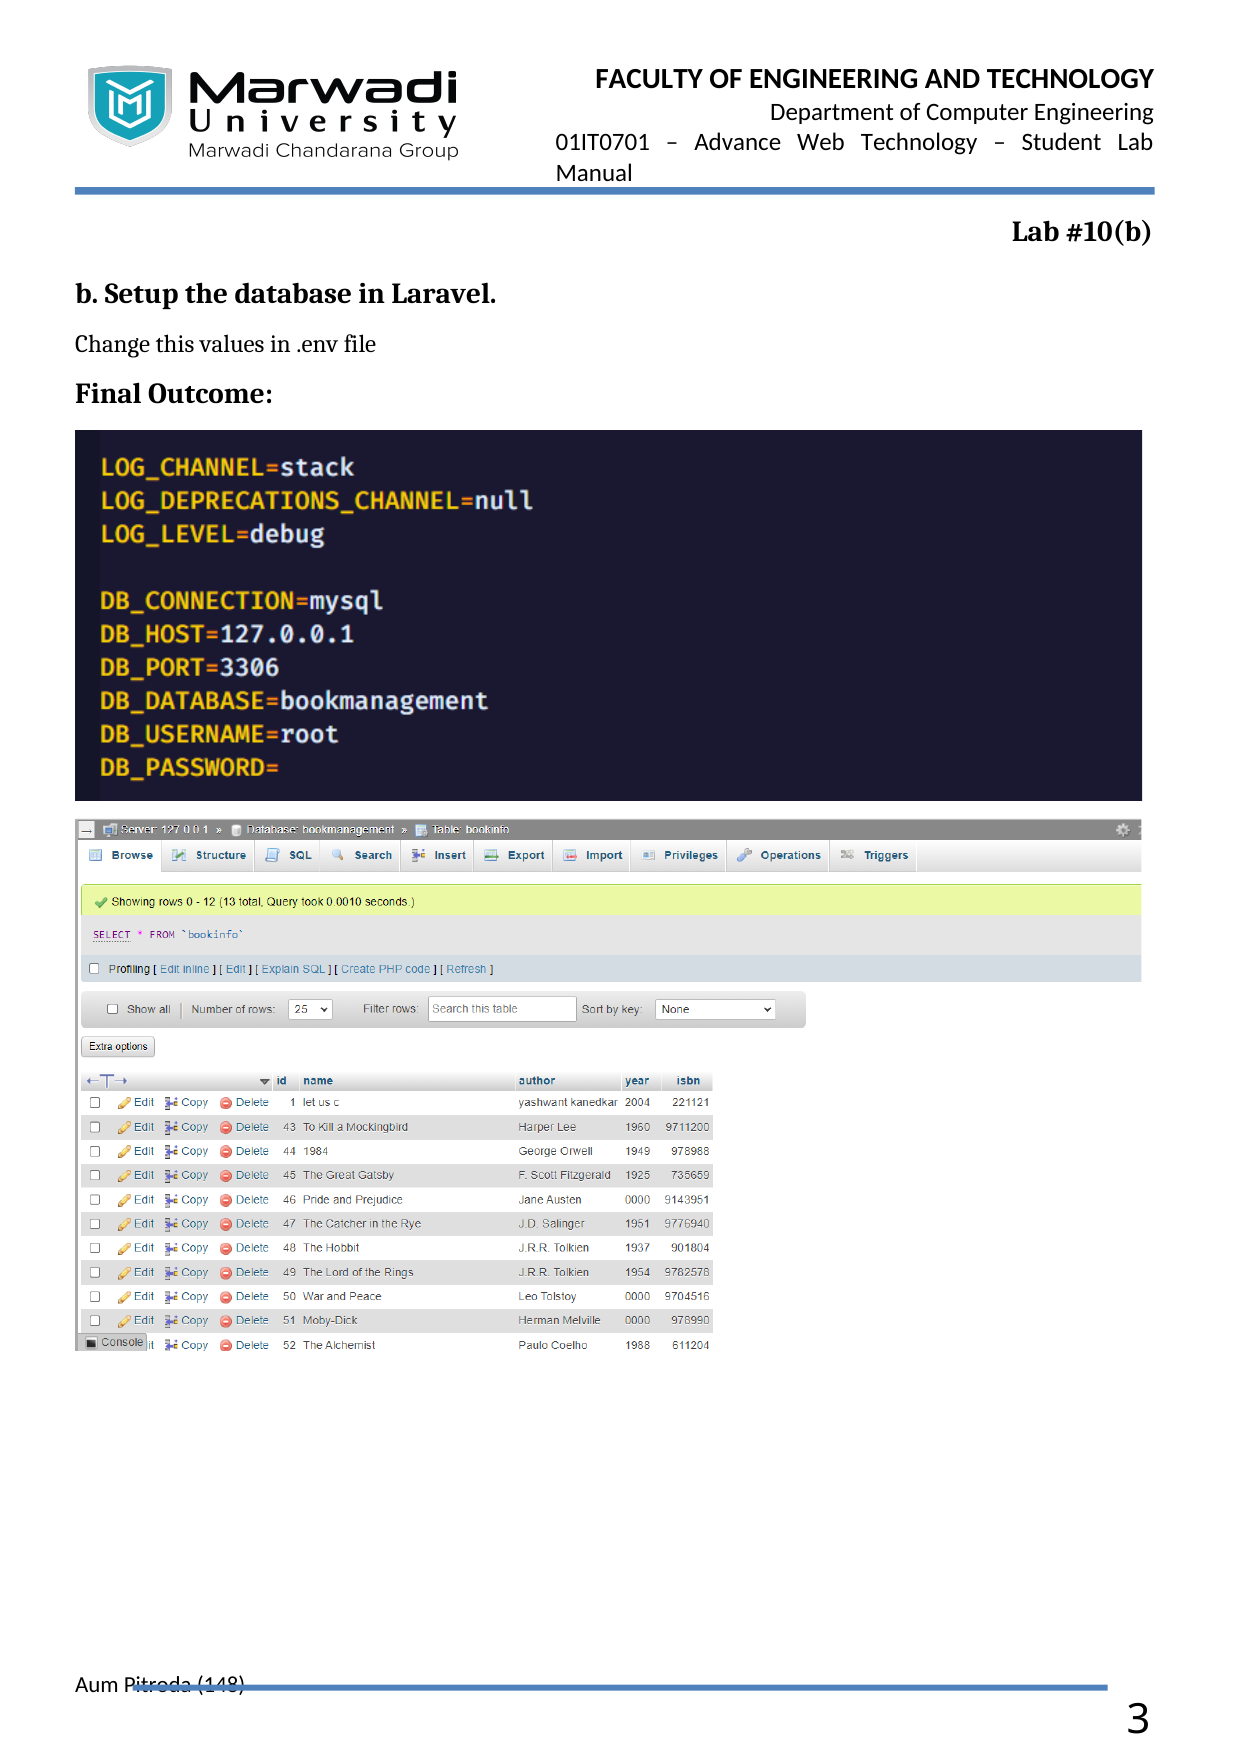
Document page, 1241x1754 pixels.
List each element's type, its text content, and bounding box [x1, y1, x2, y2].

text b. Setup the database in Laravel. [75, 277, 1165, 310]
picture [75, 818, 1142, 1351]
picture [86, 60, 482, 167]
text Change this values in .env file [75, 329, 1165, 358]
picture [75, 430, 1143, 801]
text Final Outcome: [75, 377, 1165, 411]
